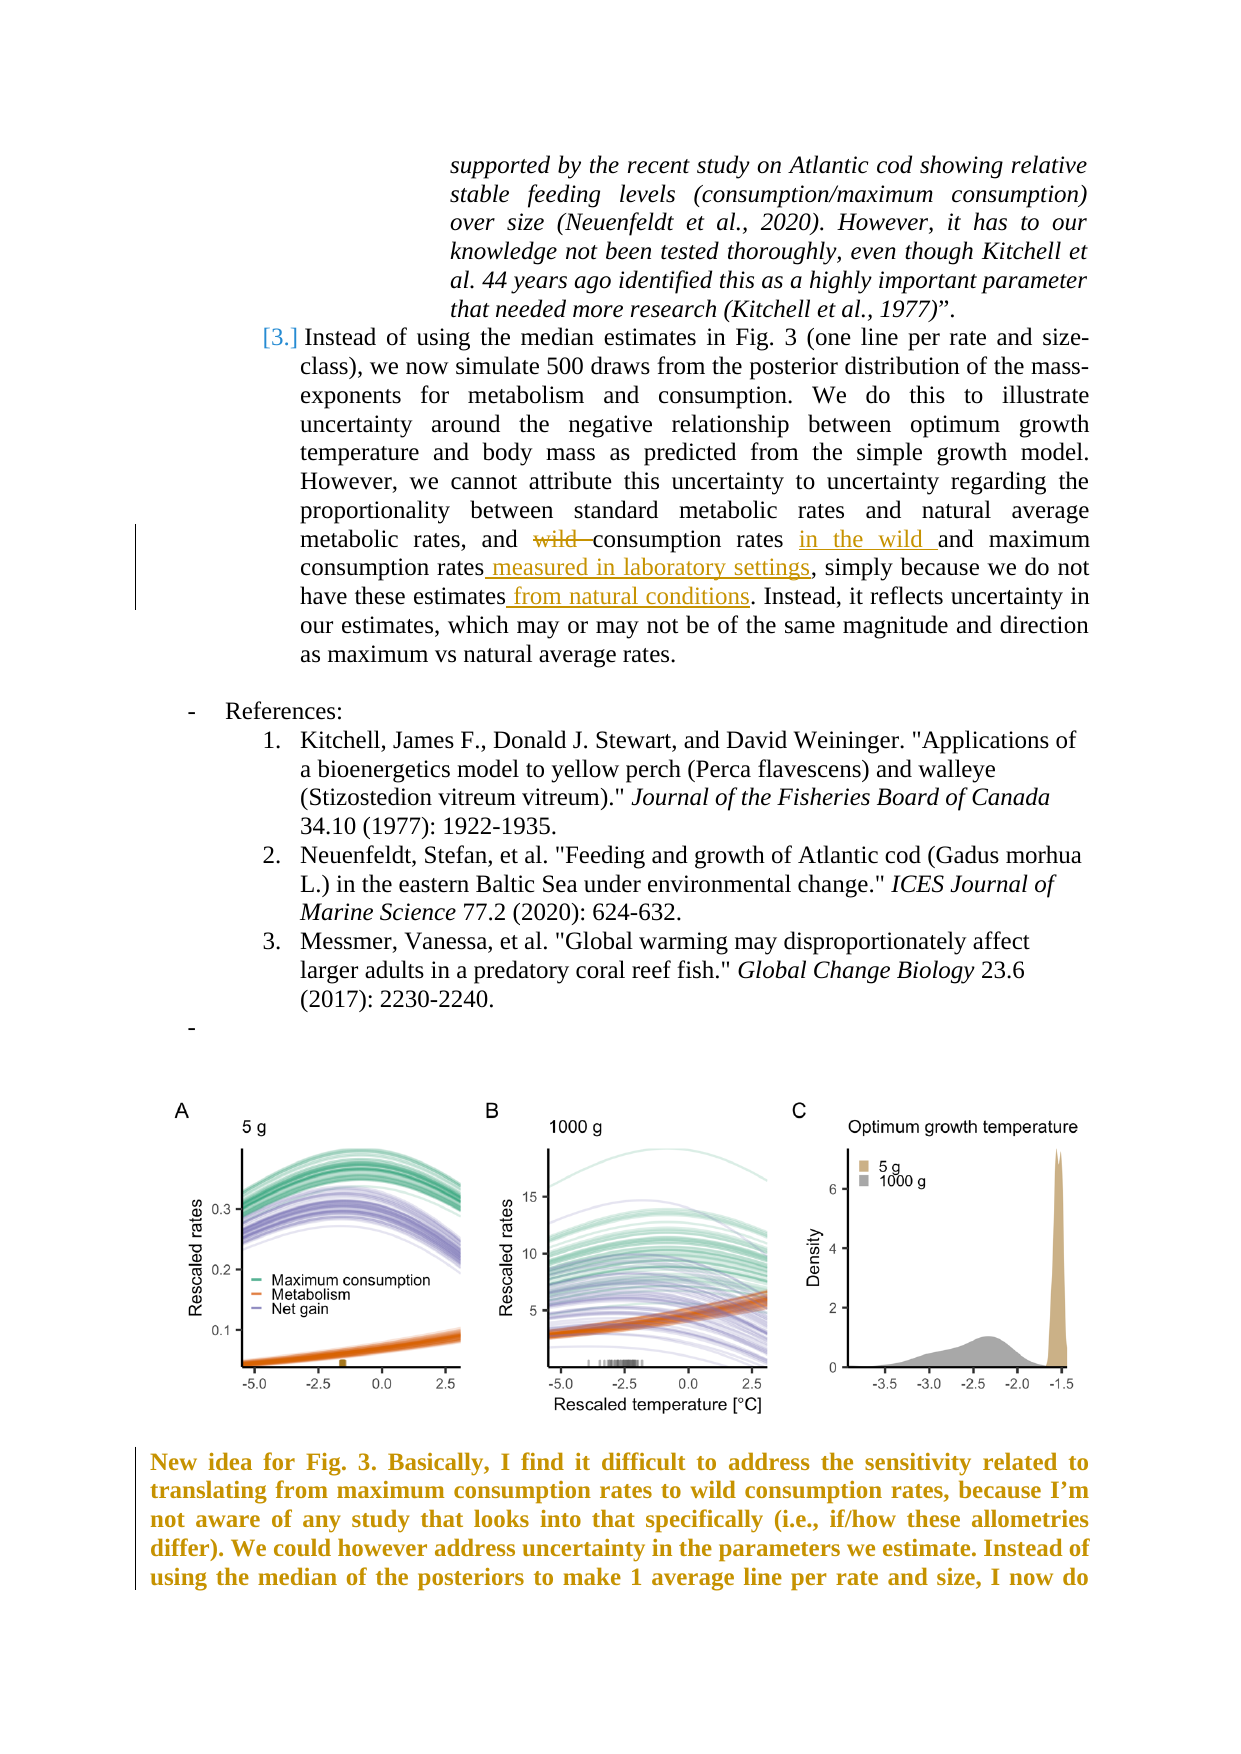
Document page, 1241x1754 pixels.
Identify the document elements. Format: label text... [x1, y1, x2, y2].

list Neuenfeldt, Stefan, et al. "Feeding and growth of Atlantic cod (Gadus morhua L.) in the eastern Baltic Sea under environmental change." ICES Journal of Marine Science 77.2 (2020): 624-632. [262, 840, 1090, 926]
picture [150, 1098, 1091, 1418]
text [150, 1447, 1090, 1590]
list Messmer, Vanessa, et al. "Global warming may disproportionately affect larger adults in a predatory coral reef fish." Global Change Biology 23.6 (2017): 2230-2240. [262, 926, 1090, 1012]
list Instead of using the median estimates in Fig. 3 (one line per rate and size-class), we now simulate 500 draws from the posterior distribution of the mass-exponents for metabolism and consumption. We do this to illustrate uncertainty around the negative relationship between optimum growth temperature and body mass as predicted from the simple growth model. However, we cannot attribute this uncertainty to uncertainty regarding the proportionality between standard metabolic rates and natural average metabolic rates, and consumption rates and maximum consumption rates, simply because we do not have these estimates. Instead, it reflects uncertainty in our estimates, which may or may not be of the same magnitude and direction as maximum vs natural average rates. [262, 322, 1090, 667]
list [412, 150, 1090, 322]
list References: [187, 696, 1090, 725]
list Kitchell, James F., Donald J. Stewart, and David Weininger. "Applications of a bioenergetics model to yellow perch (Perca flavescens) and walleye (Stizostedion vitreum vitreum)." Journal of the Fisheries Board of Canada 34.10 (1977): 1922-1935. [262, 725, 1090, 840]
